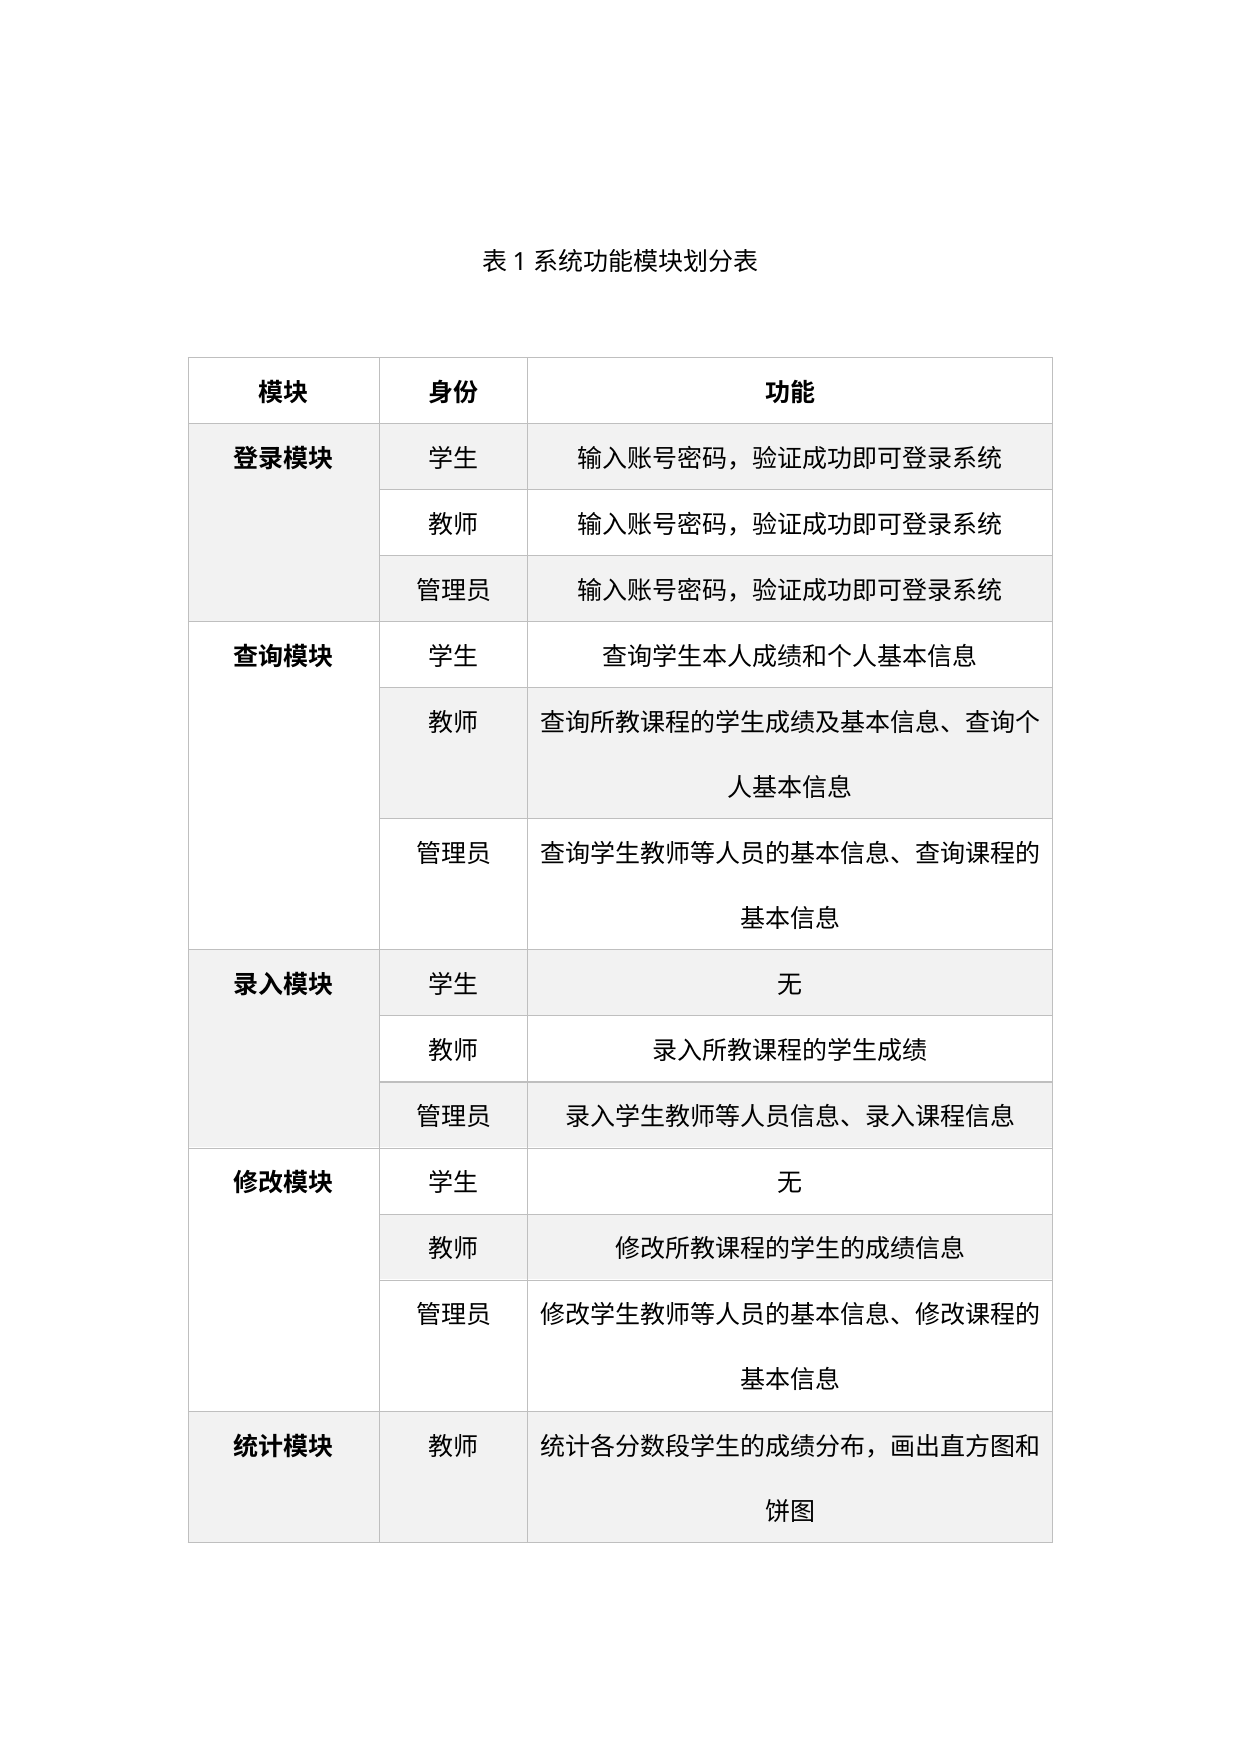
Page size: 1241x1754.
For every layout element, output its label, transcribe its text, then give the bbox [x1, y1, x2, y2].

table_cell 管理员 [380, 556, 527, 621]
table_cell 统计各分数段学生的成绩分布，画出直方图和饼图 [528, 1412, 1052, 1542]
table_cell 修改学生教师等人员的基本信息、修改课程的基本信息 [528, 1281, 1052, 1411]
table_cell 无 [528, 1149, 1052, 1213]
table_cell 学生 [380, 1149, 527, 1213]
table_cell 学生 [380, 424, 527, 489]
table_header 功能 [528, 358, 1052, 423]
table_cell 输入账号密码，验证成功即可登录系统 [528, 556, 1052, 621]
table_cell 录入学生教师等人员信息、录入课程信息 [528, 1083, 1052, 1147]
table_cell 查询所教课程的学生成绩及基本信息、查询个人基本信息 [528, 688, 1052, 818]
table_cell 教师 [380, 688, 527, 818]
table_cell 教师 [380, 1412, 527, 1542]
text 表1 系统功能模块划分表 [187, 227, 1053, 292]
table_cell 管理员 [380, 1083, 527, 1147]
table_cell 修改模块 [189, 1149, 379, 1411]
table_cell 登录模块 [189, 424, 379, 621]
table_cell 修改所教课程的学生的成绩信息 [528, 1215, 1052, 1279]
table_cell 管理员 [380, 1281, 527, 1411]
table_cell 录入模块 [189, 950, 379, 1147]
table_cell 查询学生本人成绩和个人基本信息 [528, 622, 1052, 687]
table_cell 学生 [380, 622, 527, 687]
table_cell 无 [528, 950, 1052, 1015]
table_cell 查询模块 [189, 622, 379, 949]
table_cell 查询学生教师等人员的基本信息、查询课程的基本信息 [528, 819, 1052, 949]
table_cell 输入账号密码，验证成功即可登录系统 [528, 490, 1052, 555]
table_cell 教师 [380, 490, 527, 555]
table_header 模块 [189, 358, 379, 423]
table_cell 教师 [380, 1215, 527, 1279]
table_cell 教师 [380, 1016, 527, 1081]
table_cell 学生 [380, 950, 527, 1015]
table_cell 管理员 [380, 819, 527, 949]
table_cell 统计模块 [189, 1412, 379, 1542]
table_cell 录入所教课程的学生成绩 [528, 1016, 1052, 1081]
table_cell 输入账号密码，验证成功即可登录系统 [528, 424, 1052, 489]
table_header 身份 [380, 358, 527, 423]
